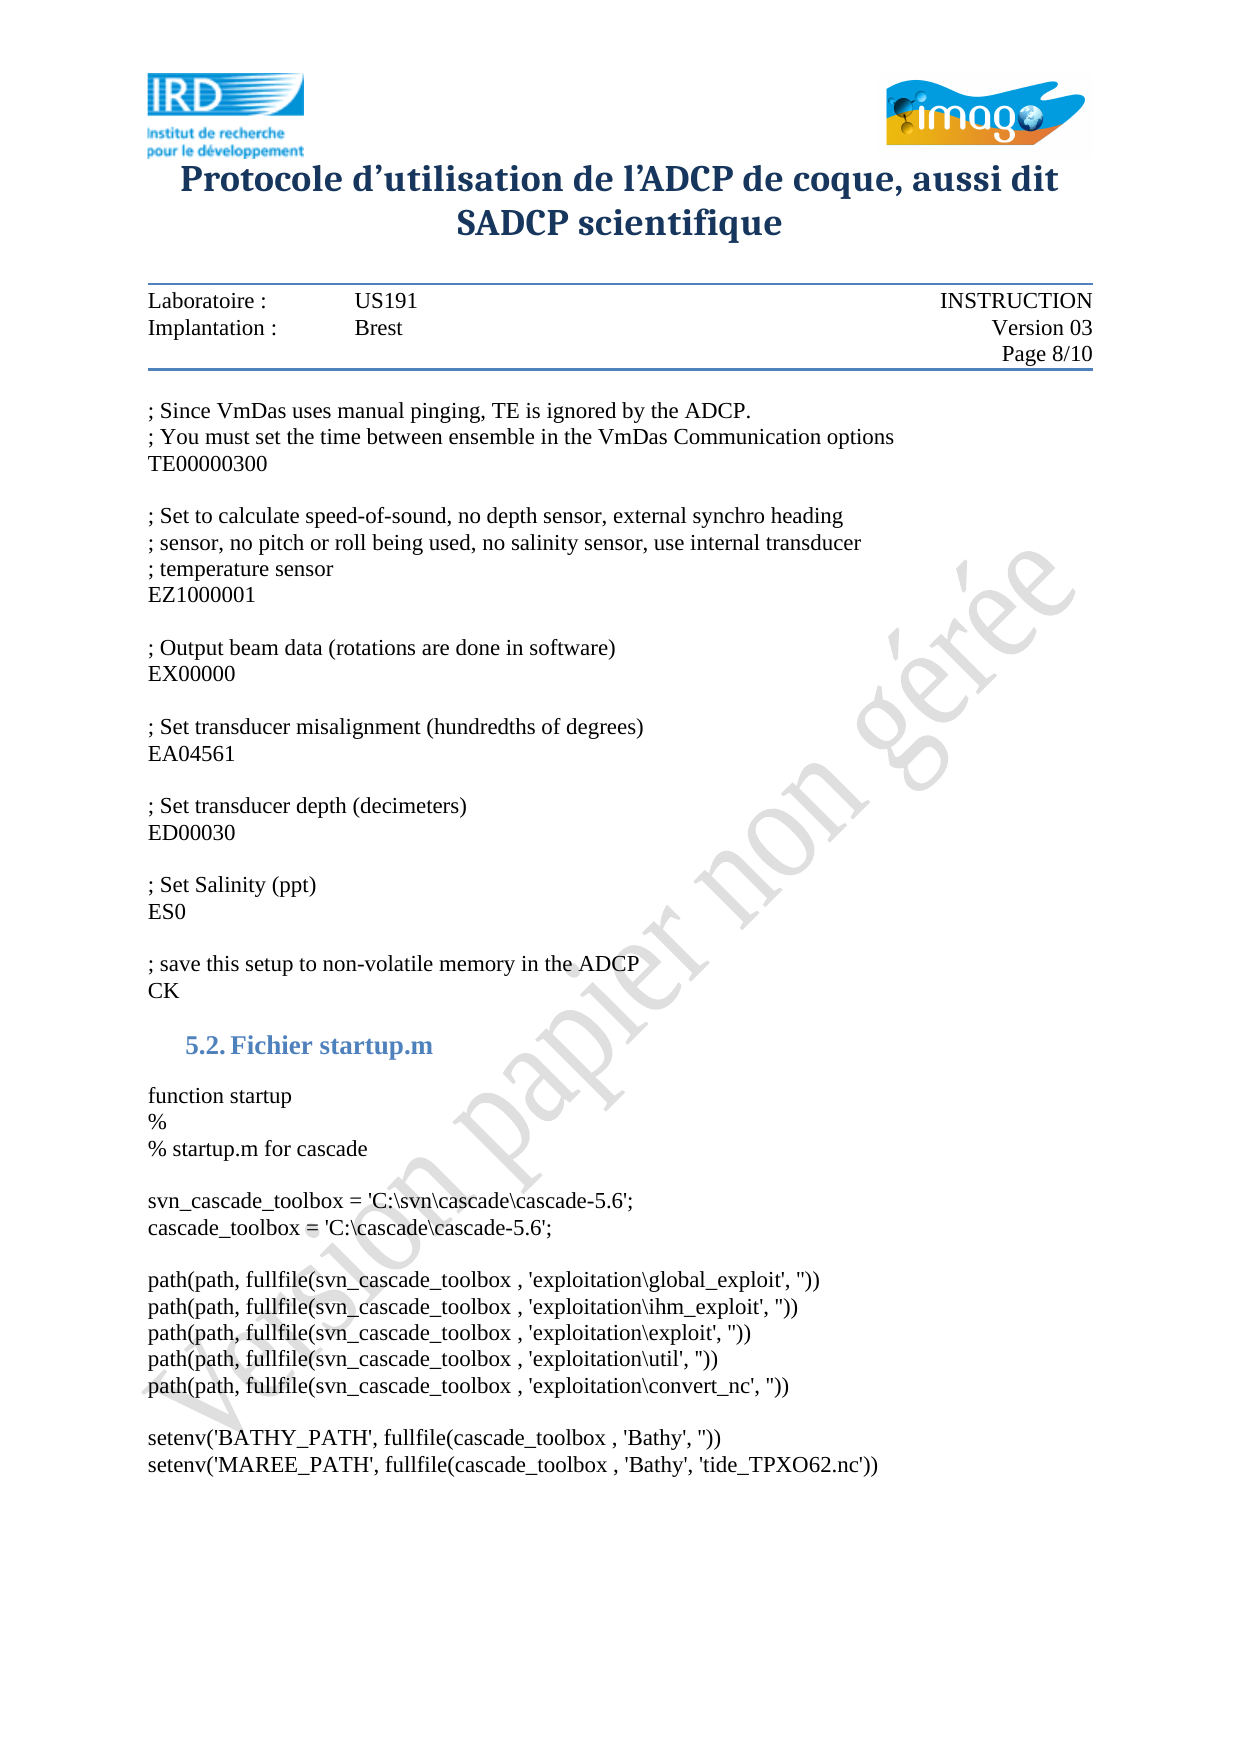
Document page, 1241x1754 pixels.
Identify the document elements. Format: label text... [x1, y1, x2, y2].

text path(path, fullfile(svn_cascade_toolbox , 'exploitation\util', '')) [148, 1345, 1093, 1372]
text ; sensor, no pitch or roll being used, no salinity sensor, use internal transducer [148, 529, 1093, 555]
text path(path, fullfile(svn_cascade_toolbox , 'exploitation\exploit', '')) [148, 1319, 1093, 1345]
text ; Set to calculate speed-of-sound, no depth sensor, external synchro heading [148, 502, 1093, 529]
text path(path, fullfile(svn_cascade_toolbox , 'exploitation\global_exploit', '')) [148, 1266, 1093, 1293]
text cascade_toolbox = 'C:\cascade\cascade-5.6'; [148, 1214, 1093, 1240]
subtitle Fichier startup.m [185, 1029, 1093, 1061]
text path(path, fullfile(svn_cascade_toolbox , 'exploitation\convert_nc', '')) [148, 1372, 1093, 1398]
text ; save this setup to non-volatile memory in the ADCP [148, 950, 1093, 977]
text TE00000300 [148, 450, 1093, 476]
text % [148, 1108, 1093, 1134]
text CK [148, 977, 1093, 1003]
text ; Set transducer depth (decimeters) [148, 792, 1093, 819]
text ; You must set the time between ensemble in the VmDas Communication options [148, 423, 1093, 450]
text ; Since VmDas uses manual pinging, TE is ignored by the ADCP. [148, 397, 1093, 423]
text path(path, fullfile(svn_cascade_toolbox , 'exploitation\ihm_exploit', '')) [148, 1293, 1093, 1319]
text function startup [148, 1082, 1093, 1108]
text ES0 [148, 898, 1093, 924]
text EZ1000001 [148, 581, 1093, 608]
text EX00000 [148, 661, 1093, 687]
text svn_cascade_toolbox = 'C:\svn\cascade\cascade-5.6'; [148, 1187, 1093, 1214]
text setenv('MAREE_PATH', fullfile(cascade_toolbox , 'Bathy', 'tide_TPXO62.nc')) [148, 1451, 1093, 1477]
text ; Set transducer misalignment (hundredths of degrees) [148, 713, 1093, 739]
text % startup.m for cascade [148, 1134, 1093, 1161]
text setenv('BATHY_PATH', fullfile(cascade_toolbox , 'Bathy', '')) [148, 1424, 1093, 1451]
text ; temperature sensor [148, 555, 1093, 581]
picture [147, 73, 304, 159]
text EA04561 [148, 739, 1093, 766]
text ; Output beam data (rotations are done in software) [148, 634, 1093, 661]
text ; Set Salinity (ppt) [148, 871, 1093, 898]
text ED00030 [148, 819, 1093, 845]
picture [877, 73, 1093, 159]
